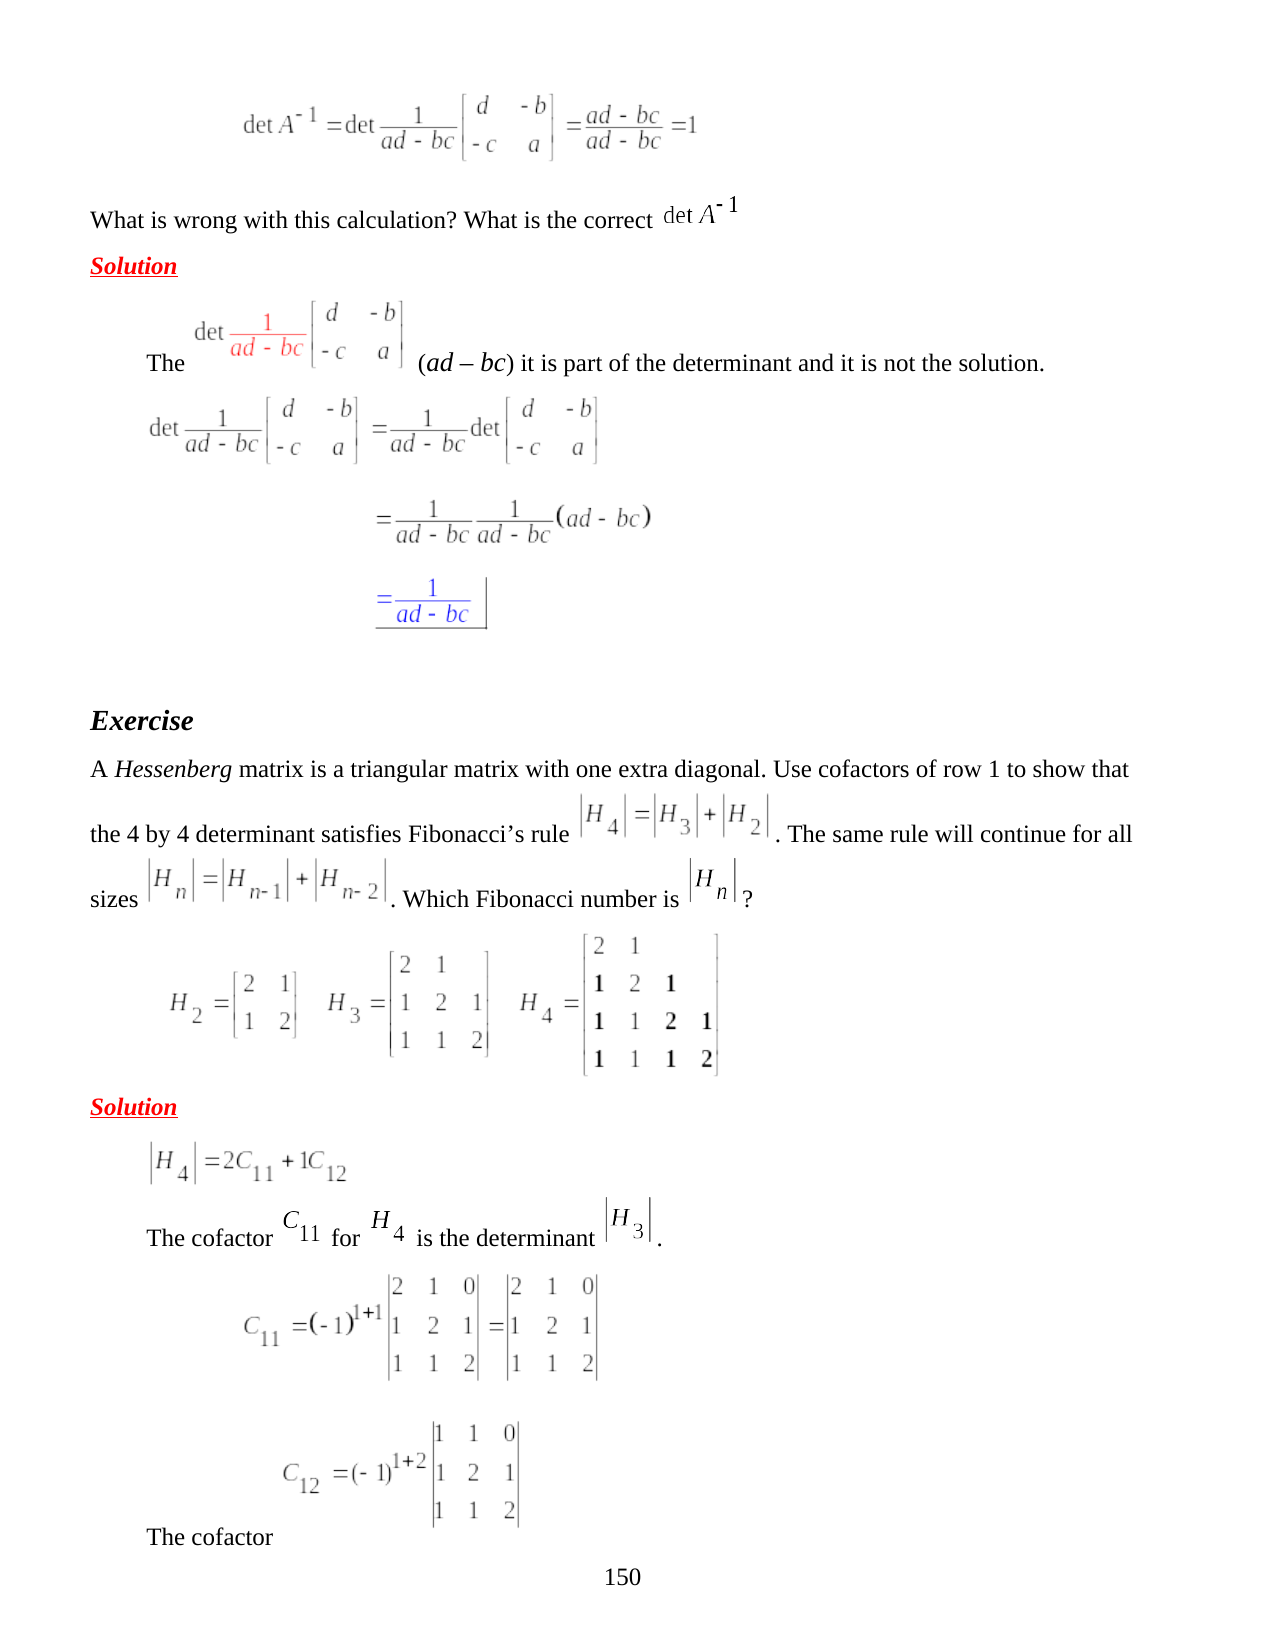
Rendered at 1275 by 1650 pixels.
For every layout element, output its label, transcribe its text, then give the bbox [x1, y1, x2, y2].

text What is wrong with this calculation? What is the correct [90, 190, 1155, 234]
text Solution [90, 251, 1155, 280]
text The cofactor for is the determinant . [146, 1192, 1155, 1252]
text A Hessenberg matrix is a triangular matrix with one extra diagonal. Use cofactors of row 1 to show that the 4 by 4 determinant satisfies Fibonacci’s rule . The same rule will continue for all sizes . Which Fibonacci number is ? [90, 754, 1155, 912]
text The cofactor [146, 1415, 1155, 1551]
text Solution [90, 1092, 1155, 1121]
text Exercise [90, 703, 1155, 737]
text The (ad – bc) it is part of the determinant and it is not the solution. [146, 297, 1155, 377]
